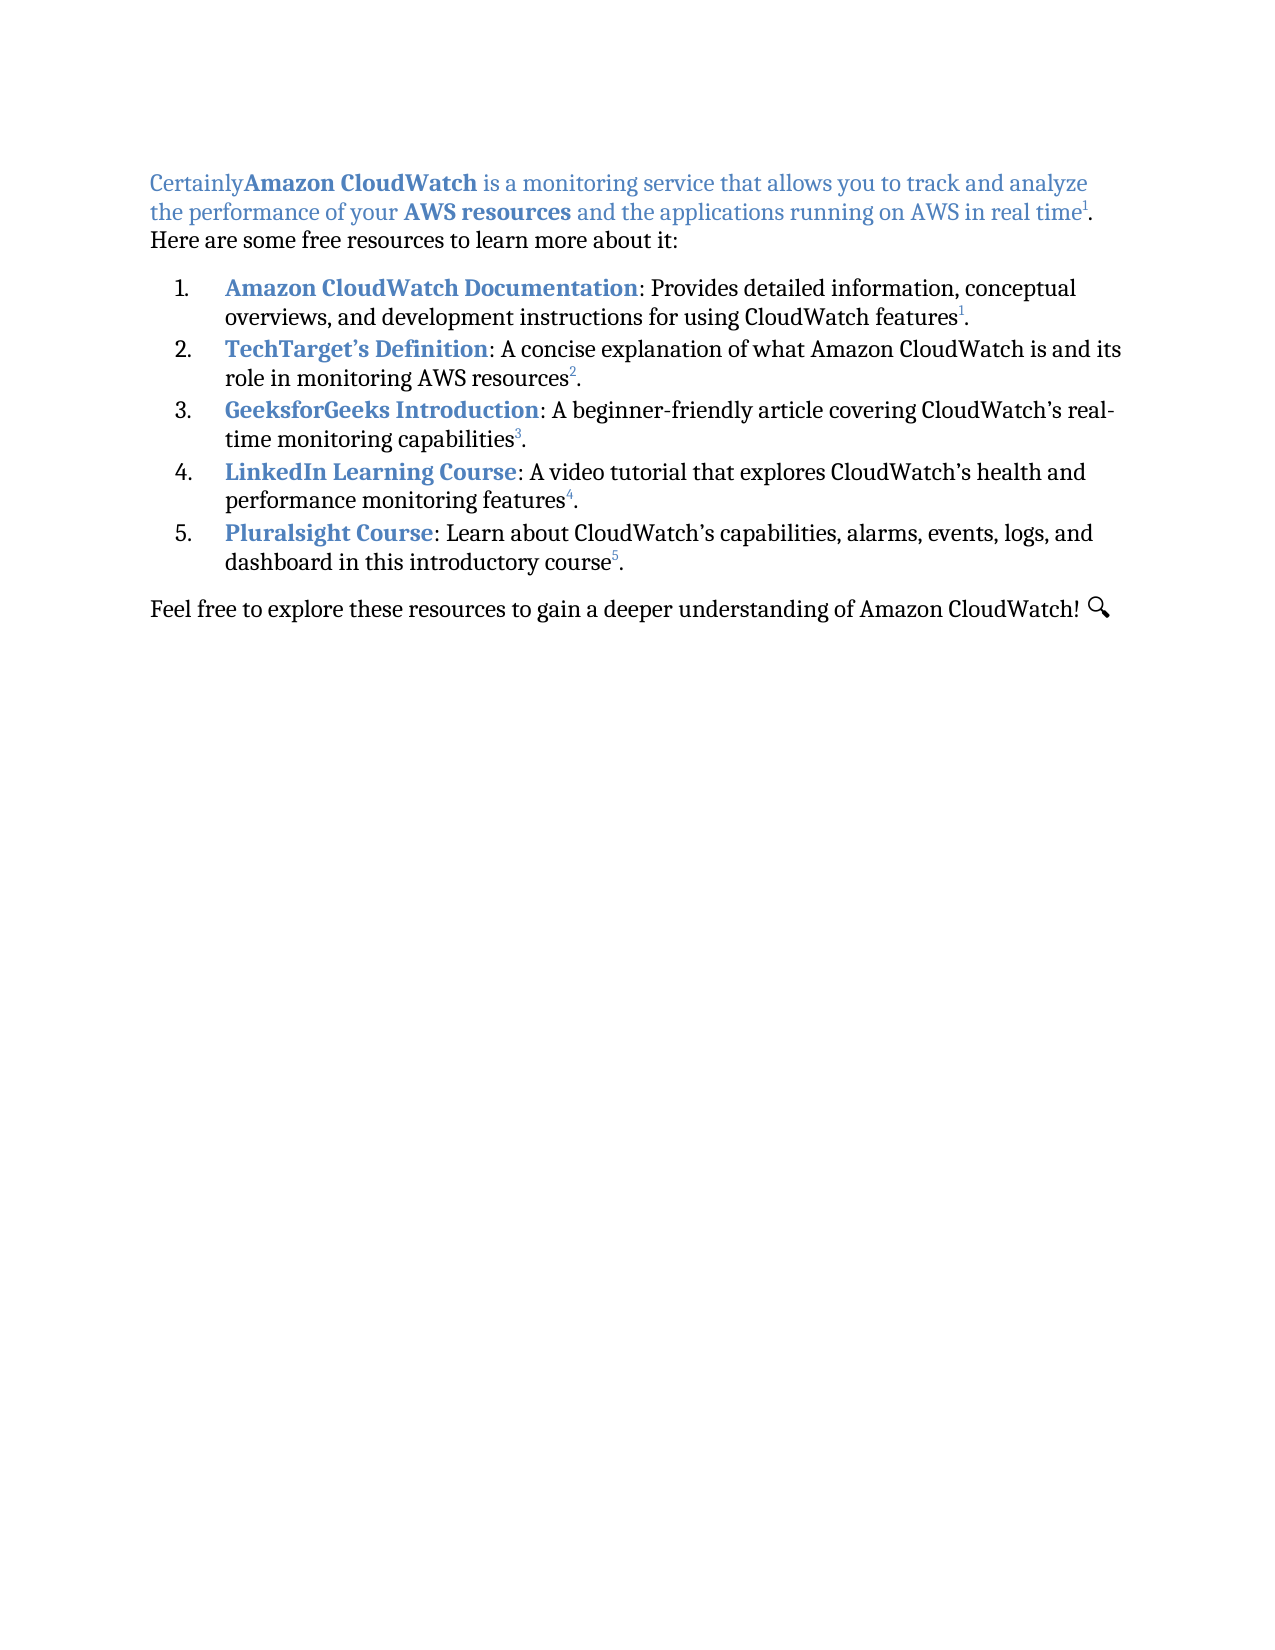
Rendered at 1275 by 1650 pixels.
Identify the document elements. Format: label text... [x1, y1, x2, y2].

text CertainlyAmazon CloudWatch is a monitoring service that allows you to track and analyze the performance of your AWS resources and the applications running on AWS in real time1. Here are some free resources to learn more about it: [150, 169, 1125, 255]
list GeeksforGeeks Introduction: A beginner-friendly article covering CloudWatch’s real-time monitoring capabilities3. [175, 396, 1125, 454]
list Amazon CloudWatch Documentation: Provides detailed information, conceptual overviews, and development instructions for using CloudWatch features1. [175, 274, 1125, 331]
list TechTarget’s Definition: A concise explanation of what Amazon CloudWatch is and its role in monitoring AWS resources2. [175, 335, 1125, 392]
text Feel free to explore these resources to gain a deeper understanding of Amazon CloudWatch! 🚀🔍 [150, 595, 1125, 624]
list LinkedIn Learning Course: A video tutorial that explores CloudWatch’s health and performance monitoring features4. [175, 457, 1125, 515]
list Pluralsight Course: Learn about CloudWatch’s capabilities, alarms, events, logs, and dashboard in this introductory course5. [175, 519, 1125, 576]
